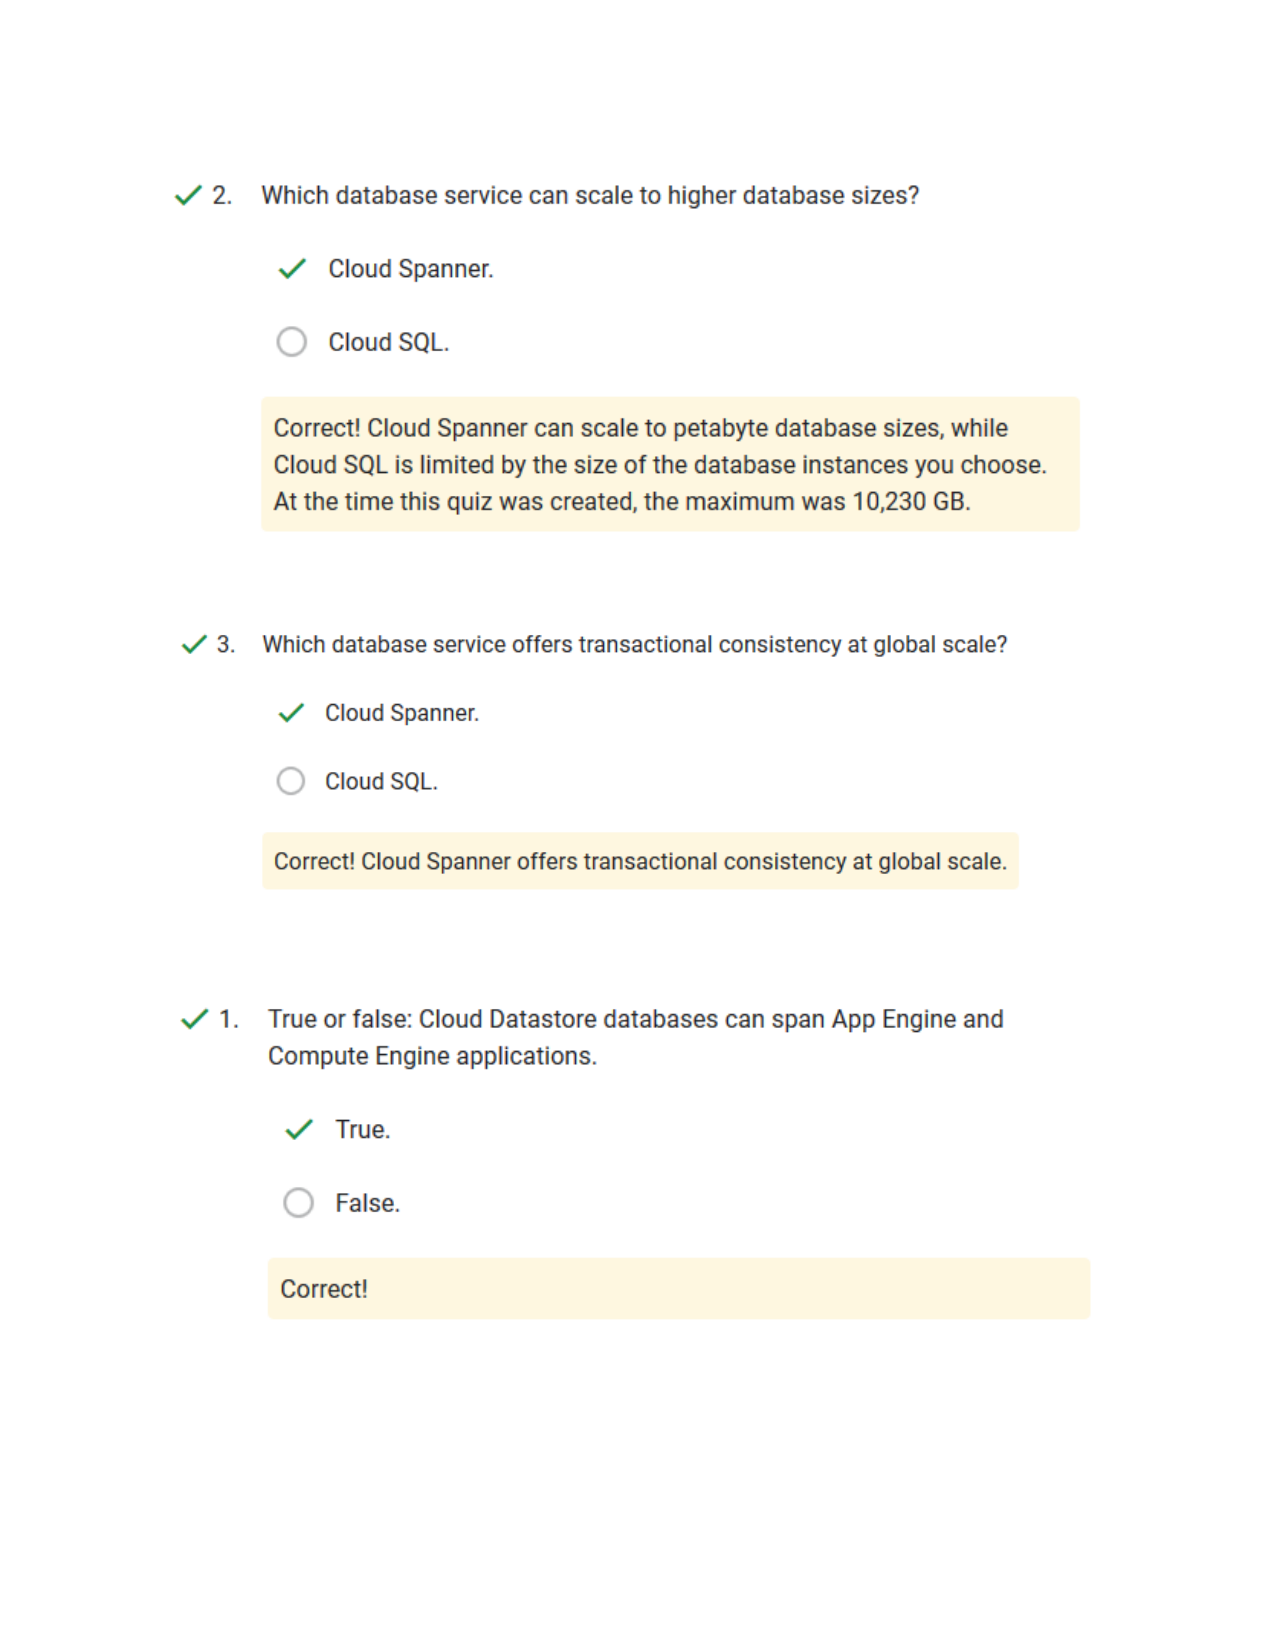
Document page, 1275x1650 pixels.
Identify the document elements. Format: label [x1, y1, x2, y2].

picture [150, 594, 1125, 941]
picture [150, 150, 1125, 570]
picture [150, 965, 1125, 1364]
